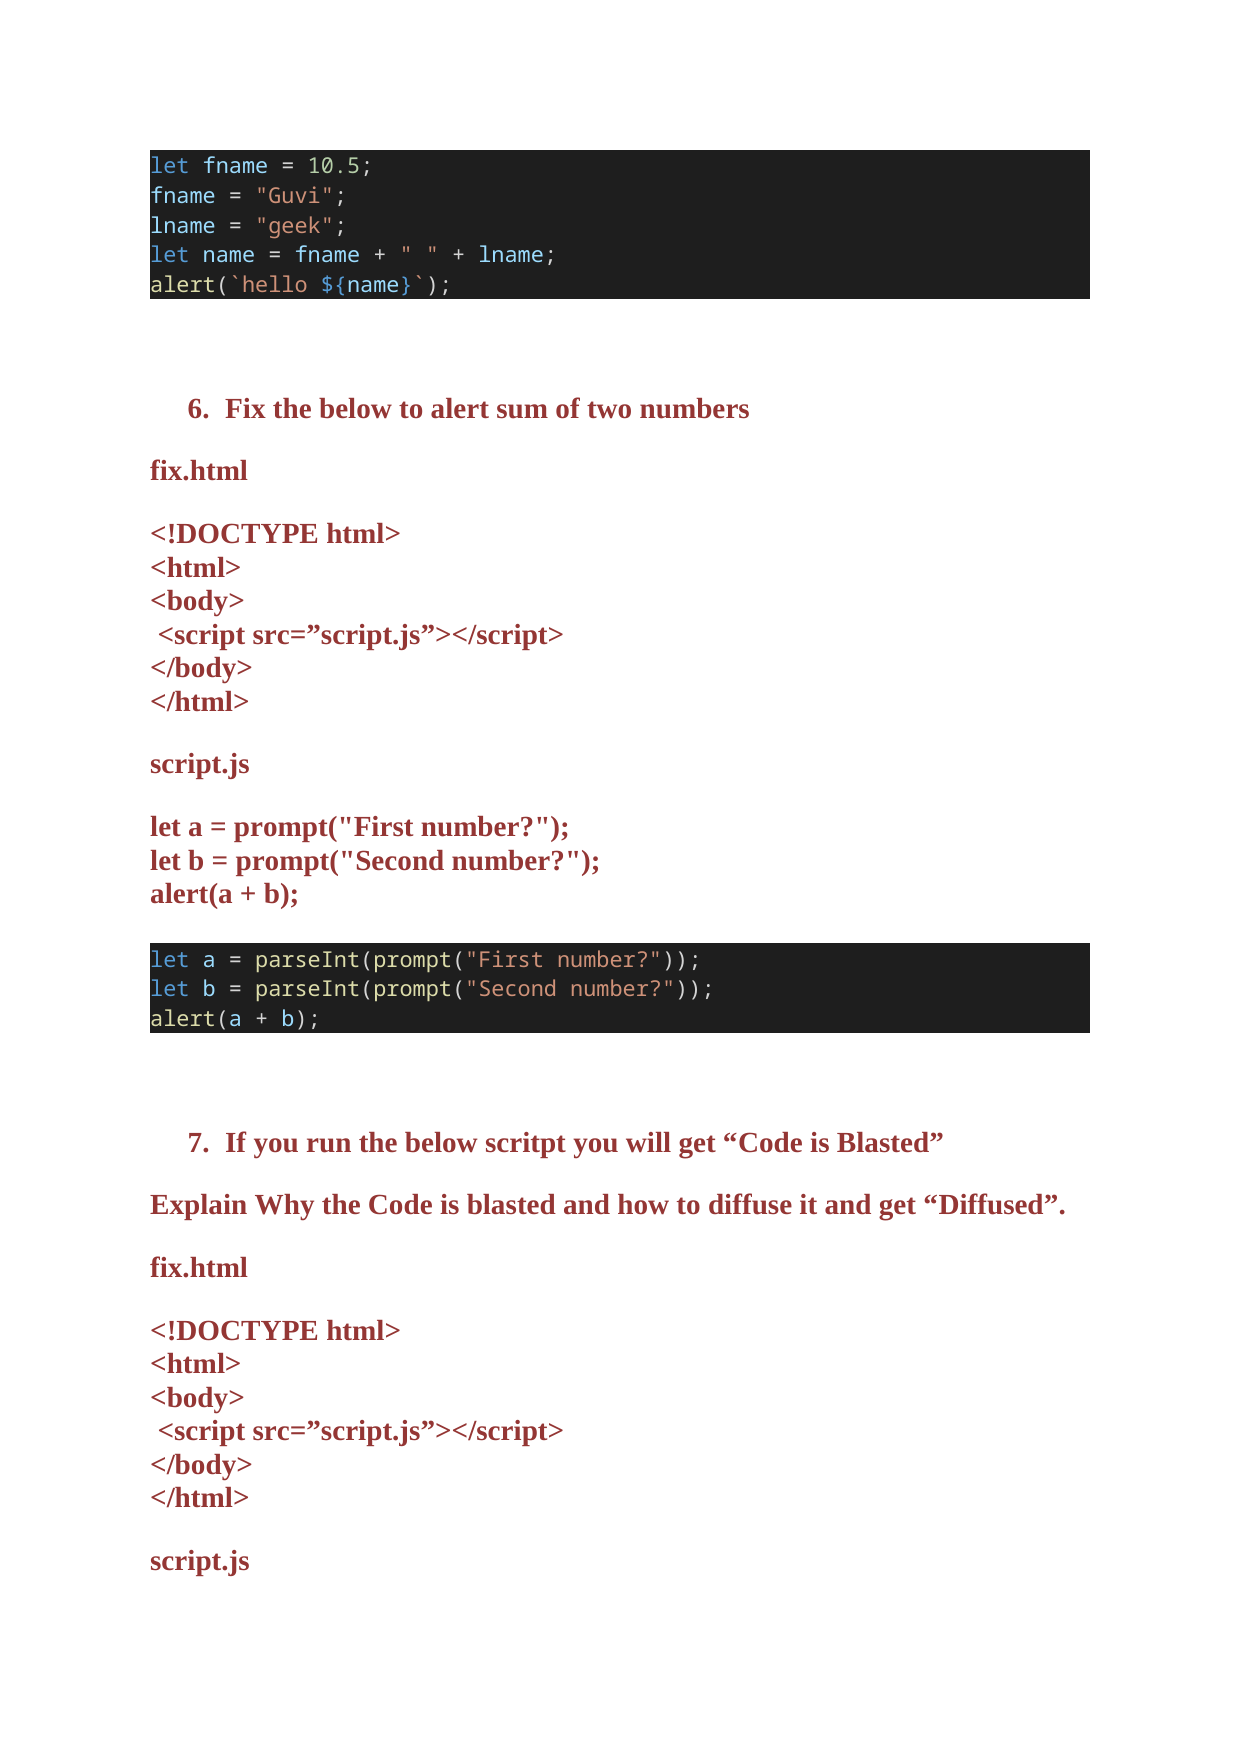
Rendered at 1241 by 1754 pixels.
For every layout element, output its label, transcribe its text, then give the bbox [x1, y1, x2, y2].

text let b = parseInt(prompt("Second number?")); [150, 973, 1090, 1003]
text fix.html [150, 453, 1090, 487]
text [150, 516, 1090, 717]
text script.js [150, 1543, 1090, 1577]
text alert(a + b); [150, 1003, 1090, 1033]
text let name = fname + " " + lname; [150, 239, 1090, 269]
text Explain Why the Code is blasted and how to diffuse it and get “Diffused”. [150, 1187, 1090, 1221]
text alert(`hello ${name}`); [150, 269, 1090, 299]
list Fix the below to alert sum of two numbers [187, 391, 1090, 424]
text fname = "Guvi"; [150, 180, 1090, 209]
text <!DOCTYPE html> <html> <body> <script src=”script.js”></script> </body> </html> [150, 1313, 1090, 1514]
text fix.html [150, 1250, 1090, 1284]
text lname = "geek"; [150, 209, 1090, 239]
text let a = prompt("First number?"); let b = prompt("Second number?"); alert(a + b); [150, 809, 1090, 910]
text let a = parseInt(prompt("First number?")); [150, 943, 1090, 973]
text script.js [150, 747, 1090, 780]
list If you run the below scritpt you will get “Code is Blasted” [187, 1125, 1090, 1158]
text let fname = 10.5; [150, 150, 1090, 180]
